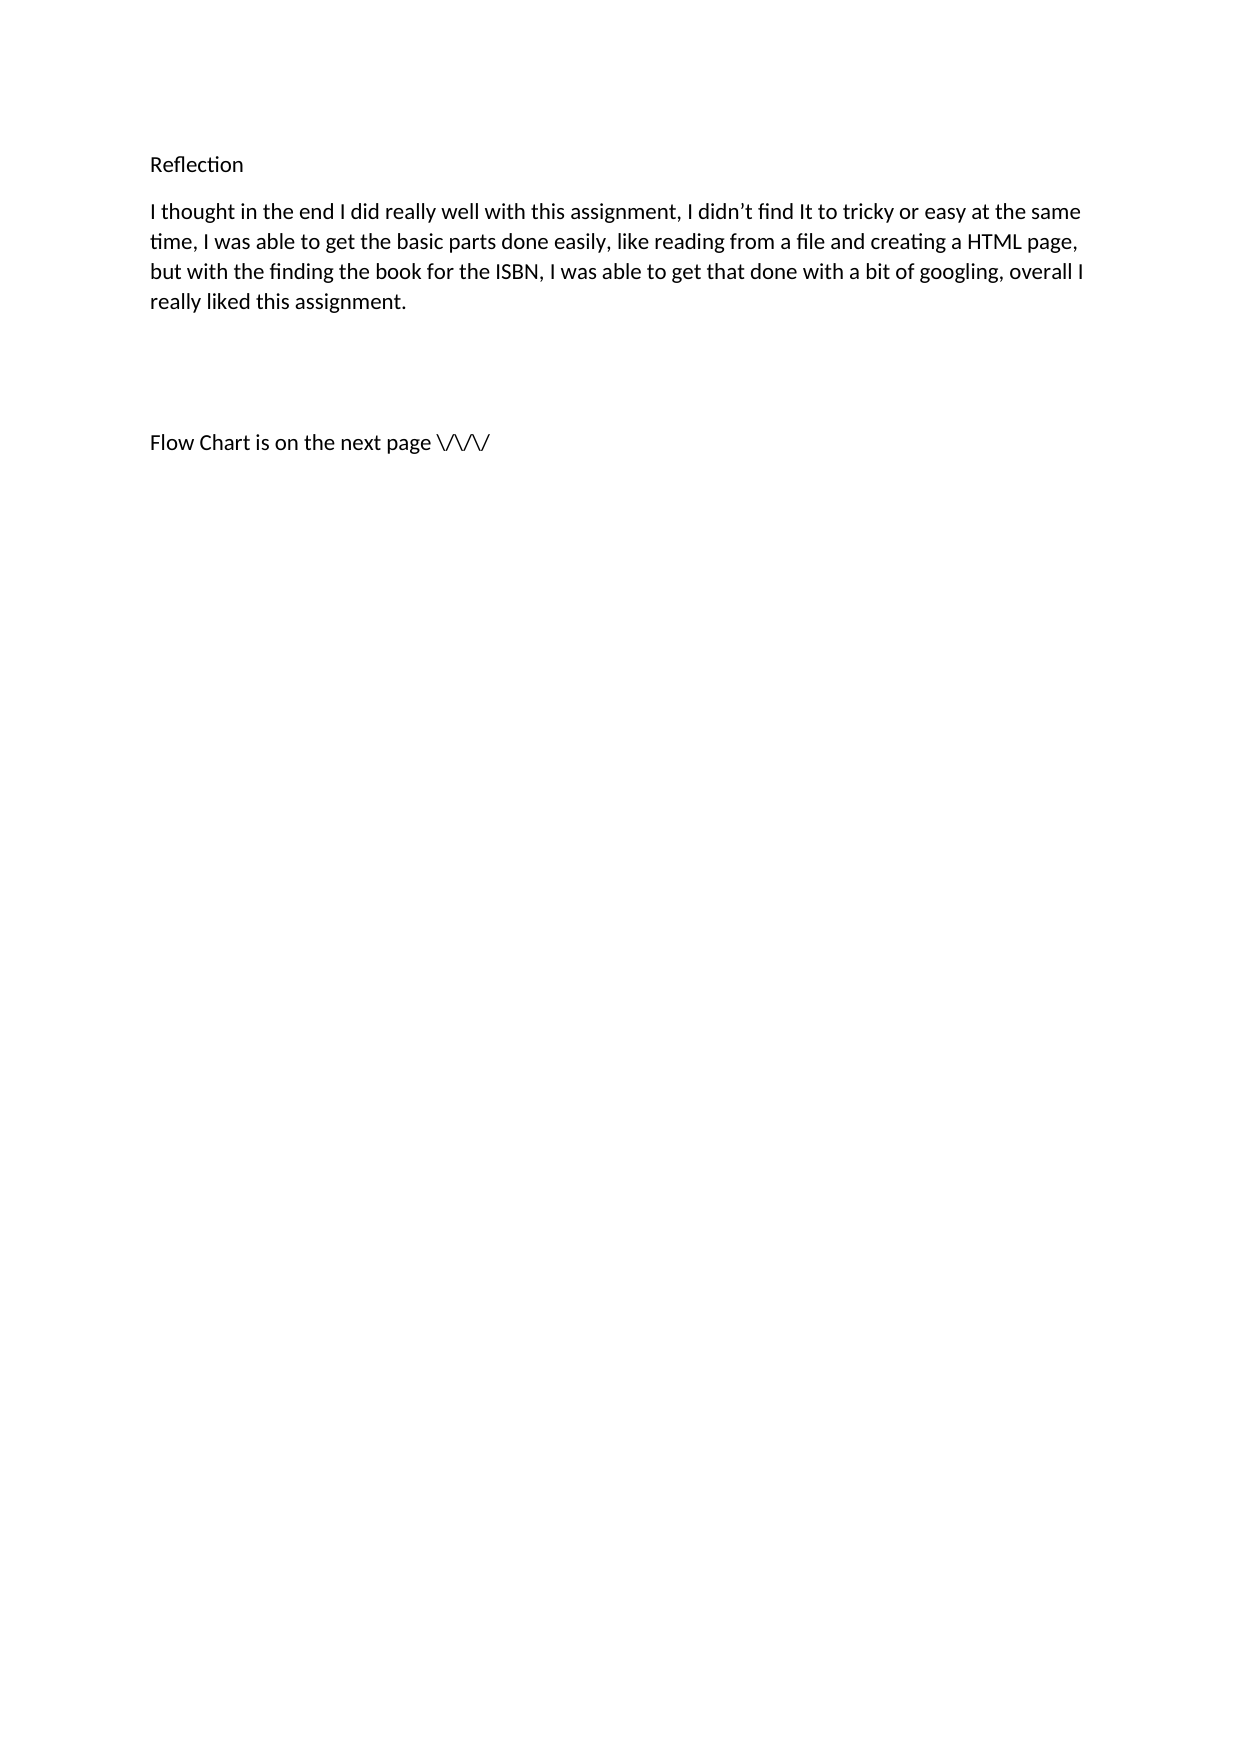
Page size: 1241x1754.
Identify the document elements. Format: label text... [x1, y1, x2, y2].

text Flow Chart is on the next page \/\/\/ [150, 428, 1090, 456]
text Reflection [150, 150, 1090, 178]
text I thought in the end I did really well with this assignment, I didn’t find It to tricky or easy at the same time, I was able to get the basic parts done easily, like reading from a file and creating a HTML page, but with the finding the book for the ISBN, I was able to get that done with a bit of googling, overall I really liked this assignment. [150, 197, 1090, 316]
